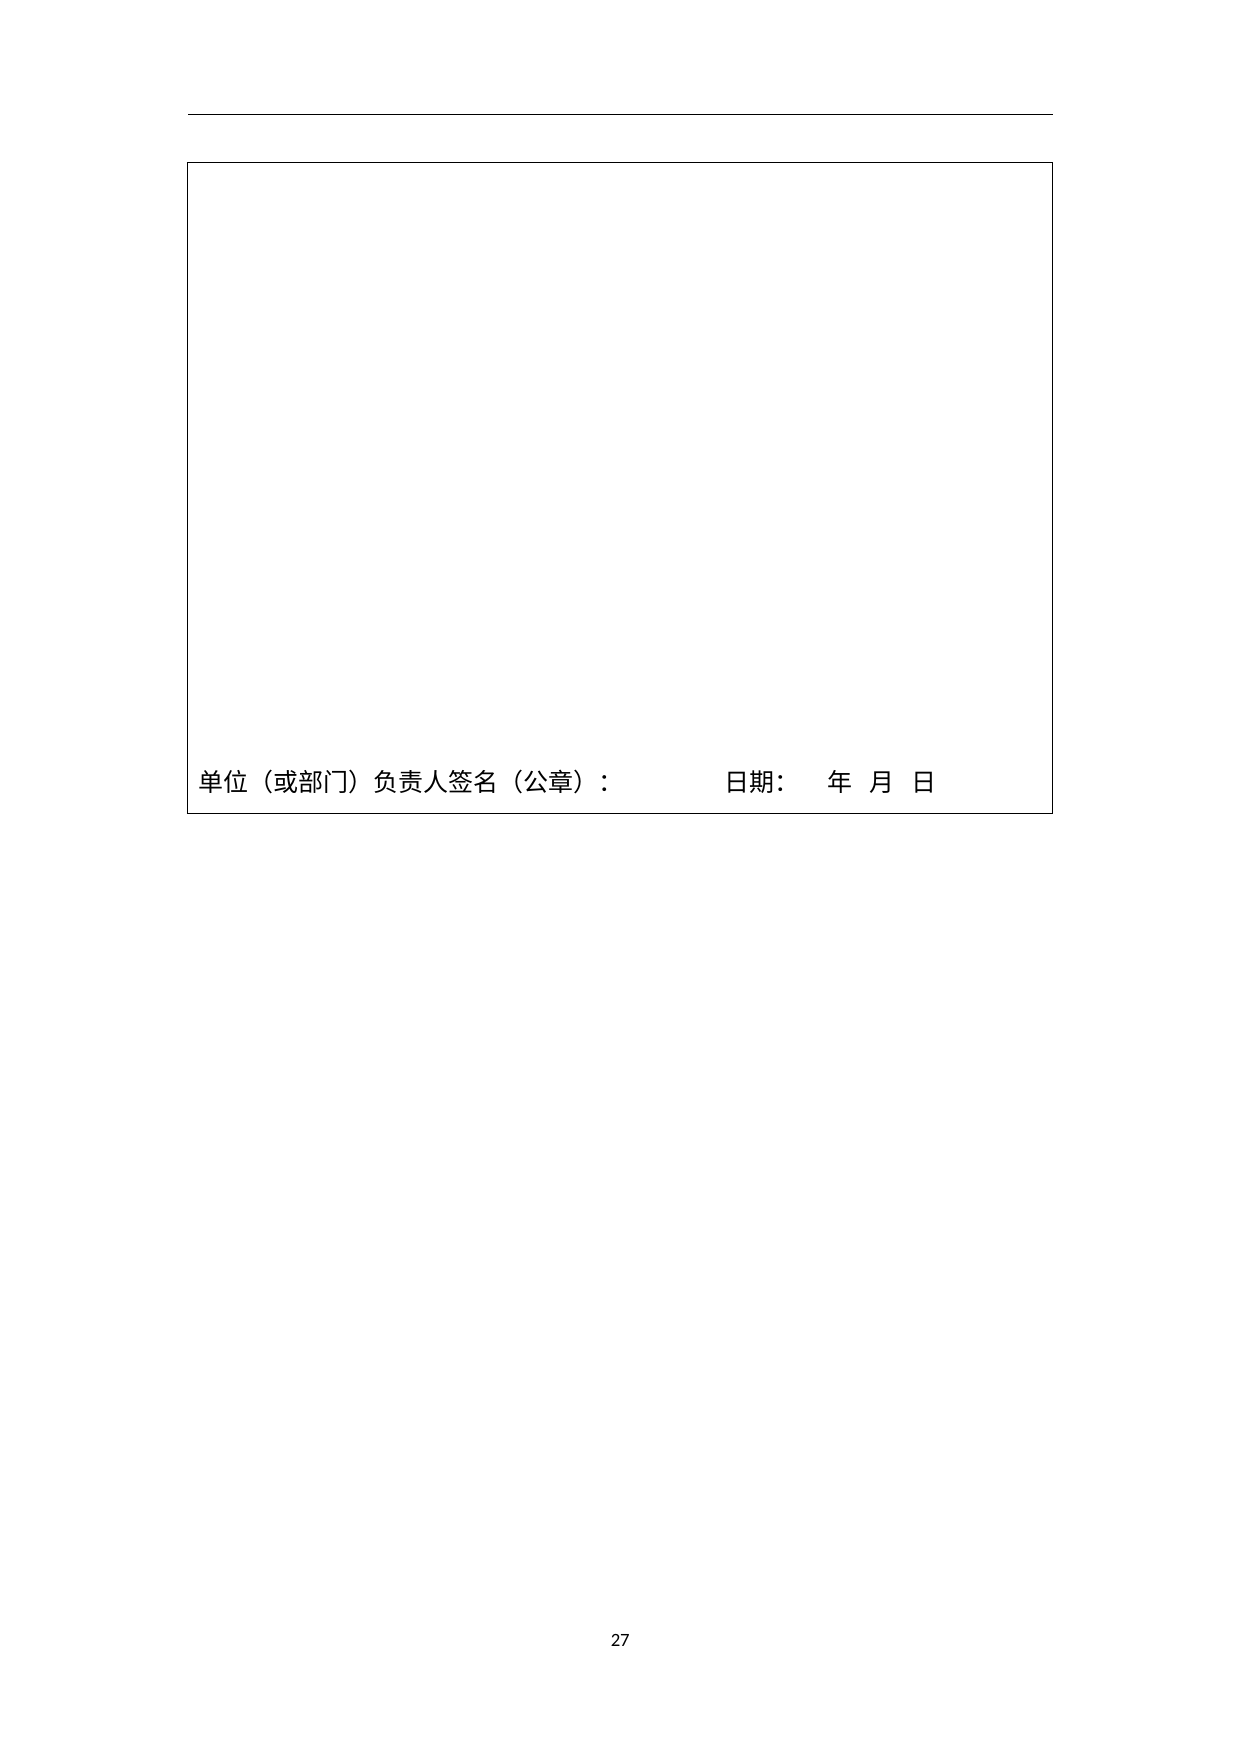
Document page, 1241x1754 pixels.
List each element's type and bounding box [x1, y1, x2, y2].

table_cell [188, 163, 1052, 813]
